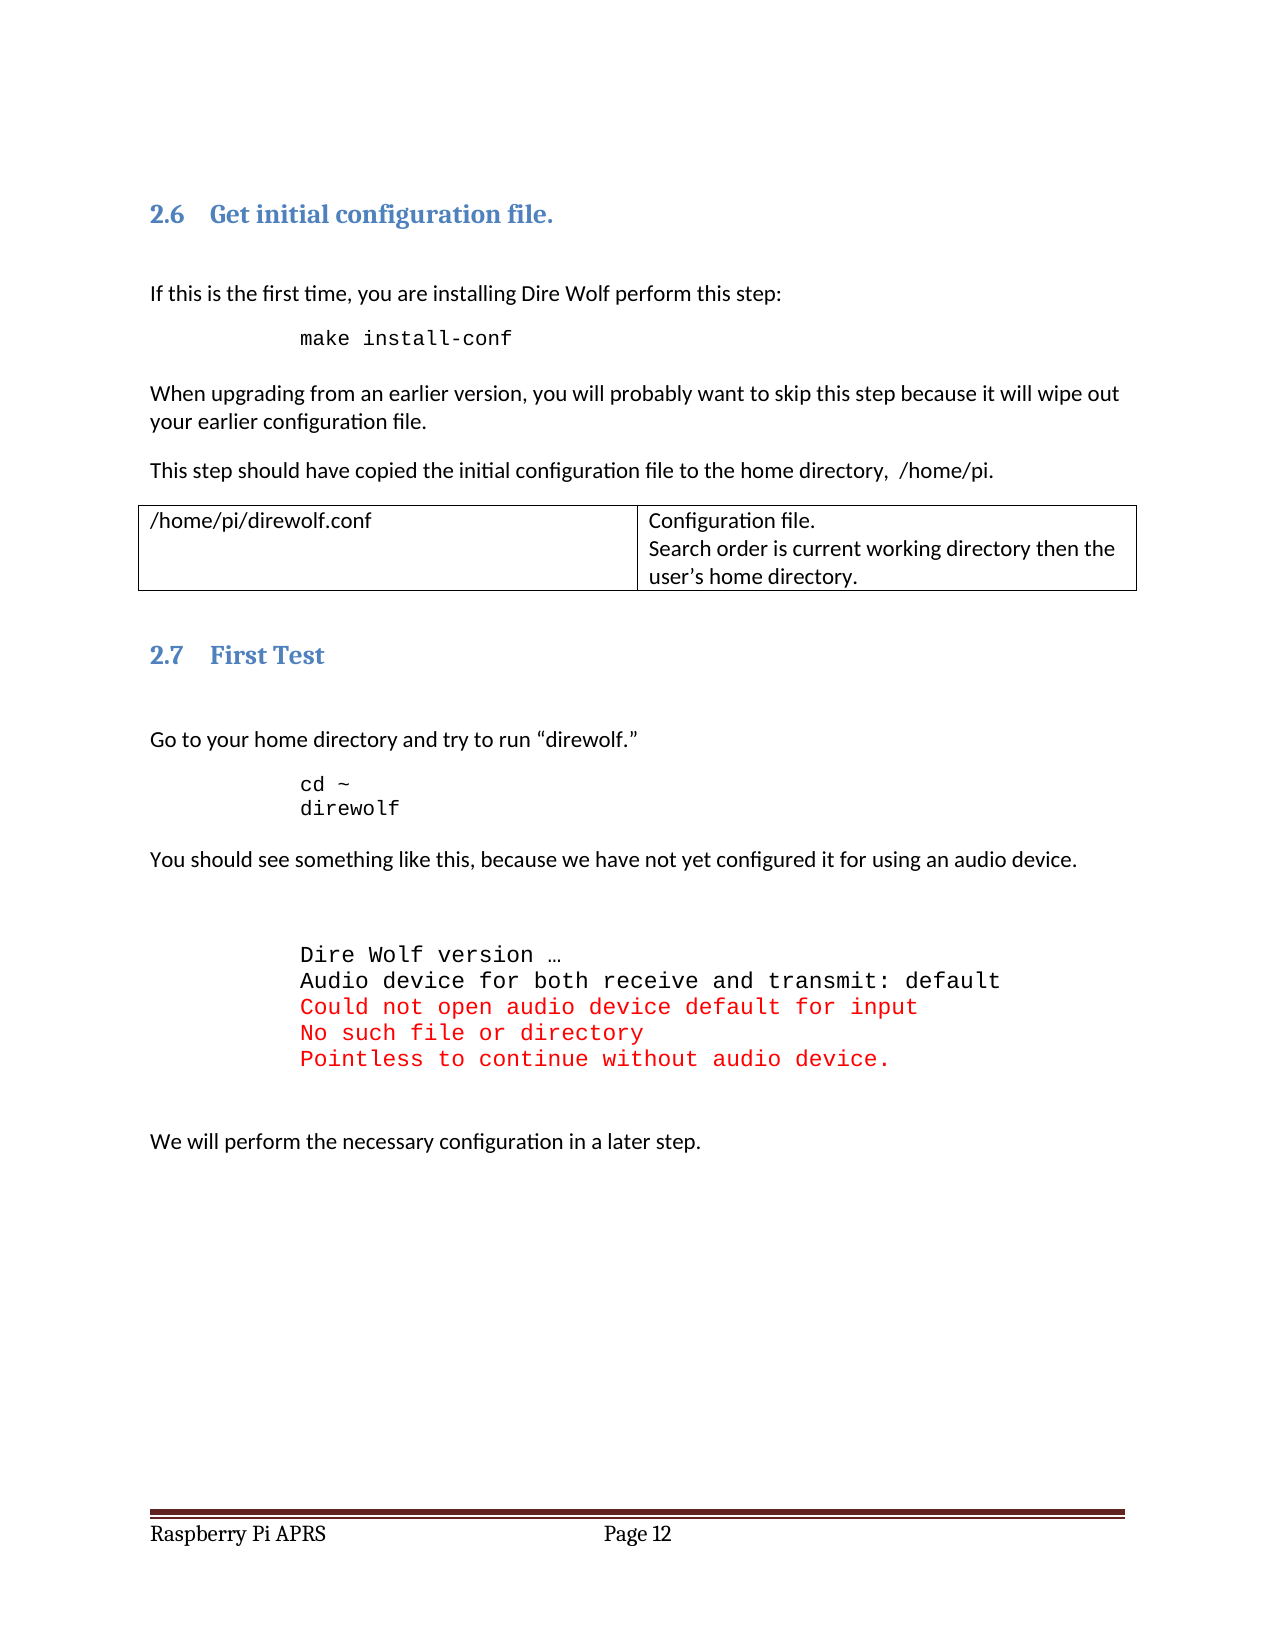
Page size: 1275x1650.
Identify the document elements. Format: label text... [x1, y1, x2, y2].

text If this is the first time, you are installing Dire Wolf perform this step: [150, 279, 1125, 307]
subtitle First Test [150, 640, 1125, 671]
text When upgrading from an earlier version, you will probably want to skip this step because it will wipe out your earlier configuration file. [150, 379, 1125, 435]
text direwolf [300, 798, 1125, 822]
text cd ~ [300, 774, 1125, 798]
text Dire Wolf version … [300, 943, 1125, 969]
text make install-conf [300, 328, 1125, 351]
text Audio device for both receive and transmit: default [300, 969, 1125, 995]
text This step should have copied the initial configuration file to the home directory, /home/pi. [150, 456, 1125, 484]
text No such file or directory [300, 1021, 1125, 1047]
table_header Configuration file. Search order is current working directory then the user’s home directory. [638, 506, 1136, 590]
subtitle Get initial configuration file. [150, 199, 1125, 230]
text Pointless to continue without audio device. [300, 1047, 1125, 1073]
text You should see something like this, because we have not yet configured it for using an audio device. [150, 845, 1125, 873]
text We will perform the necessary configuration in a later step. [150, 1127, 1125, 1155]
text Go to your home directory and try to run “direwolf.” [150, 726, 1125, 754]
text Could not open audio device default for input [300, 995, 1125, 1021]
table_header /home/pi/direwolf.conf [139, 506, 637, 590]
